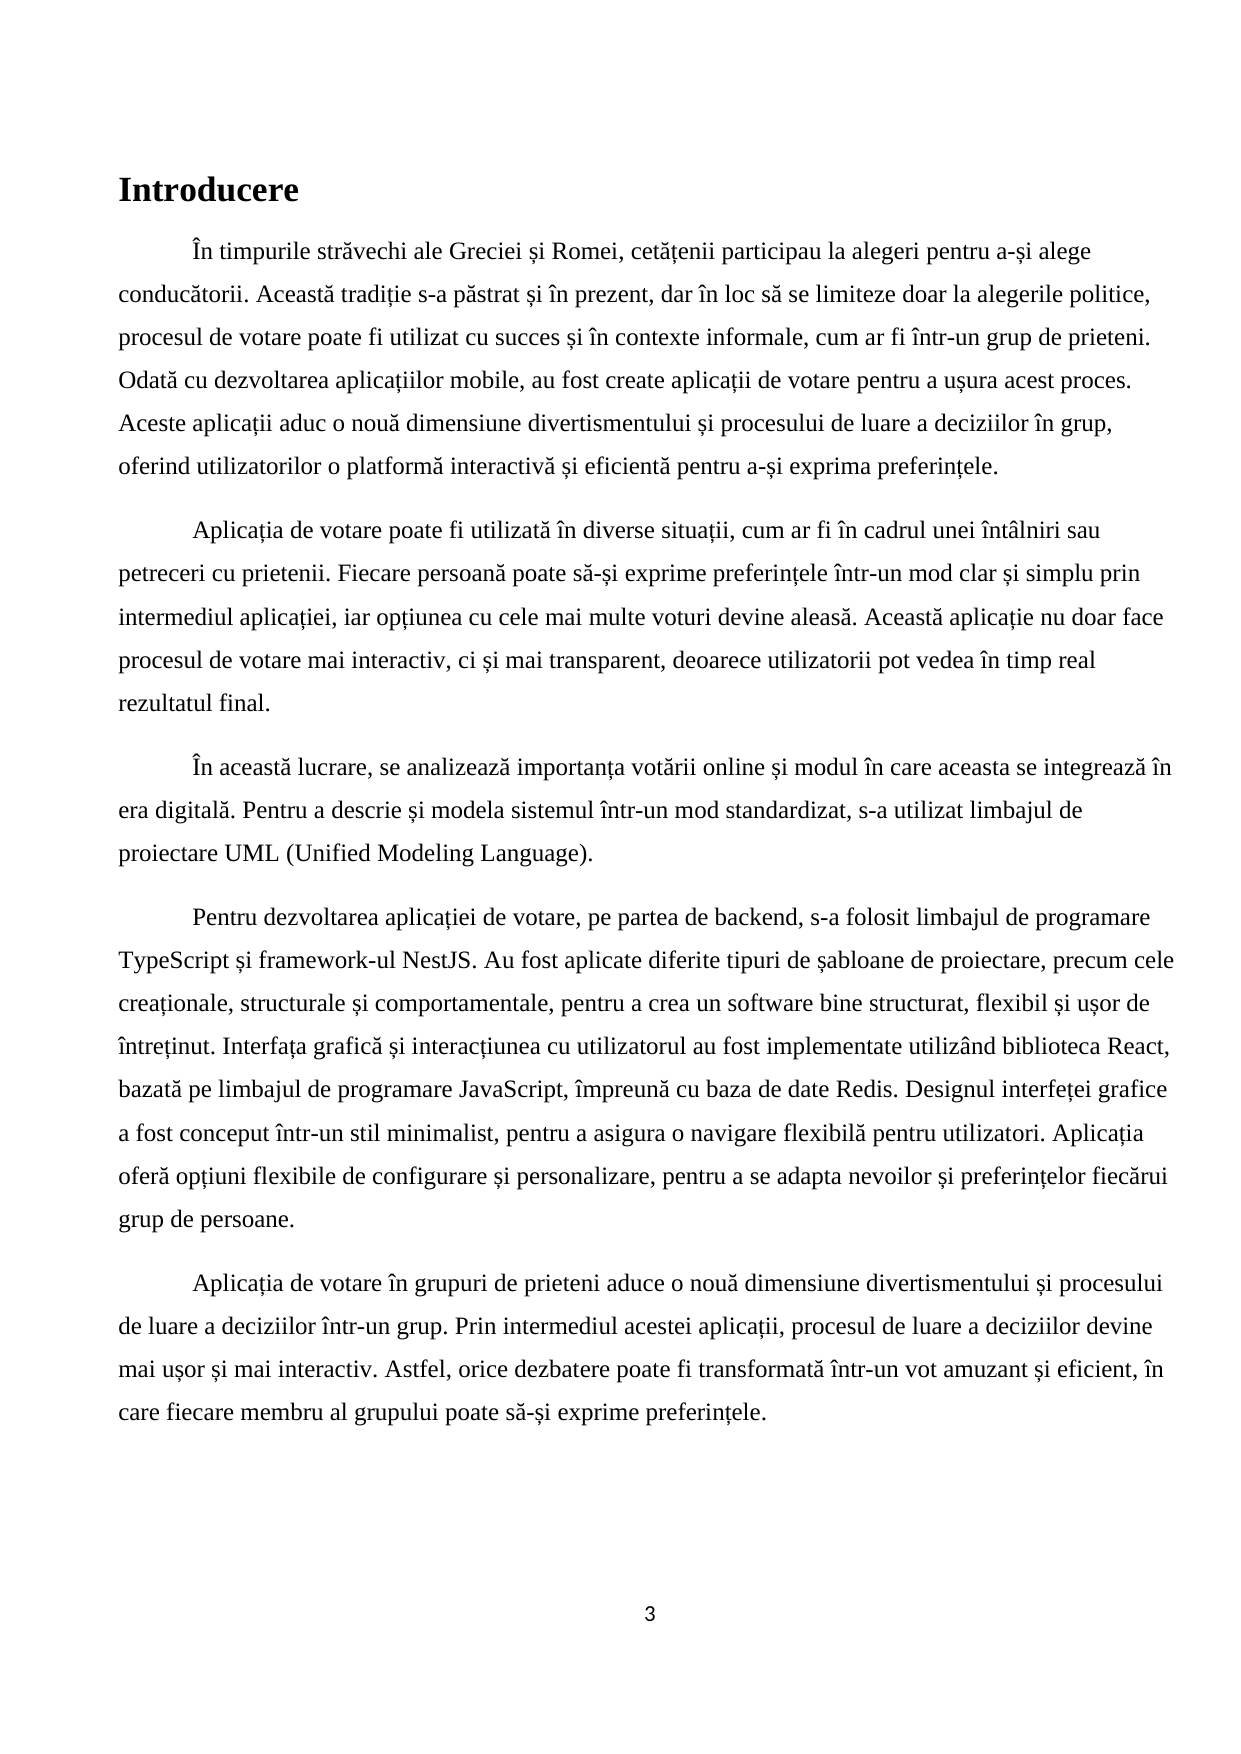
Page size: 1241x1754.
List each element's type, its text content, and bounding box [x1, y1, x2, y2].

text Aplicația de votare în grupuri de prieteni aduce o nouă dimensiune divertismentului și procesului de luare a deciziilor într-un grup. Prin intermediul acestei aplicații, procesul de luare a deciziilor devine mai ușor și mai interactiv. Astfel, orice dezbatere poate fi transformată într-un vot amuzant și eficient, în care fiecare membru al grupului poate să-și exprime preferințele. [118, 1268, 1181, 1426]
text Pentru dezvoltarea aplicației de votare, pe partea de backend, s-a folosit limbajul de programare TypeScript și framework-ul NestJS. Au fost aplicate diferite tipuri de șabloane de proiectare, precum cele creaționale, structurale și comportamentale, pentru a crea un software bine structurat, flexibil și ușor de întreținut. Interfața grafică și interacțiunea cu utilizatorul au fost implementate utilizând biblioteca React, bazată pe limbajul de programare JavaScript, împreună cu baza de date Redis. Designul interfeței grafice a fost conceput într-un stil minimalist, pentru a asigura o navigare flexibilă pentru utilizatori. Aplicația oferă opțiuni flexibile de configurare și personalizare, pentru a se adapta nevoilor și preferințelor fiecărui grup de persoane. [118, 902, 1181, 1233]
subtitle Introducere [118, 168, 1181, 209]
text Aplicația de votare poate fi utilizată în diverse situații, cum ar fi în cadrul unei întâlniri sau petreceri cu prietenii. Fiecare persoană poate să-și exprime preferințele într-un mod clar și simplu prin intermediul aplicației, iar opțiunea cu cele mai multe voturi devine aleasă. Această aplicație nu doar face procesul de votare mai interactiv, ci și mai transparent, deoarece utilizatorii pot vedea în timp real rezultatul final. [118, 515, 1181, 717]
text În timpurile străvechi ale Greciei și Romei, cetățenii participau la alegeri pentru a-și alege conducătorii. Această tradiție s-a păstrat și în prezent, dar în loc să se limiteze doar la alegerile politice, procesul de votare poate fi utilizat cu succes și în contexte informale, cum ar fi într-un grup de prieteni. Odată cu dezvoltarea aplicațiilor mobile, au fost create aplicații de votare pentru a ușura acest proces. Aceste aplicații aduc o nouă dimensiune divertismentului și procesului de luare a deciziilor în grup, oferind utilizatorilor o platformă interactivă și eficientă pentru a-și exprima preferințele. [118, 236, 1181, 480]
text În această lucrare, se analizează importanța votării online și modul în care aceasta se integrează în era digitală. Pentru a descrie și modela sistemul într-un mod standardizat, s-a utilizat limbajul de proiectare UML (Unified Modeling Language). [118, 752, 1181, 867]
